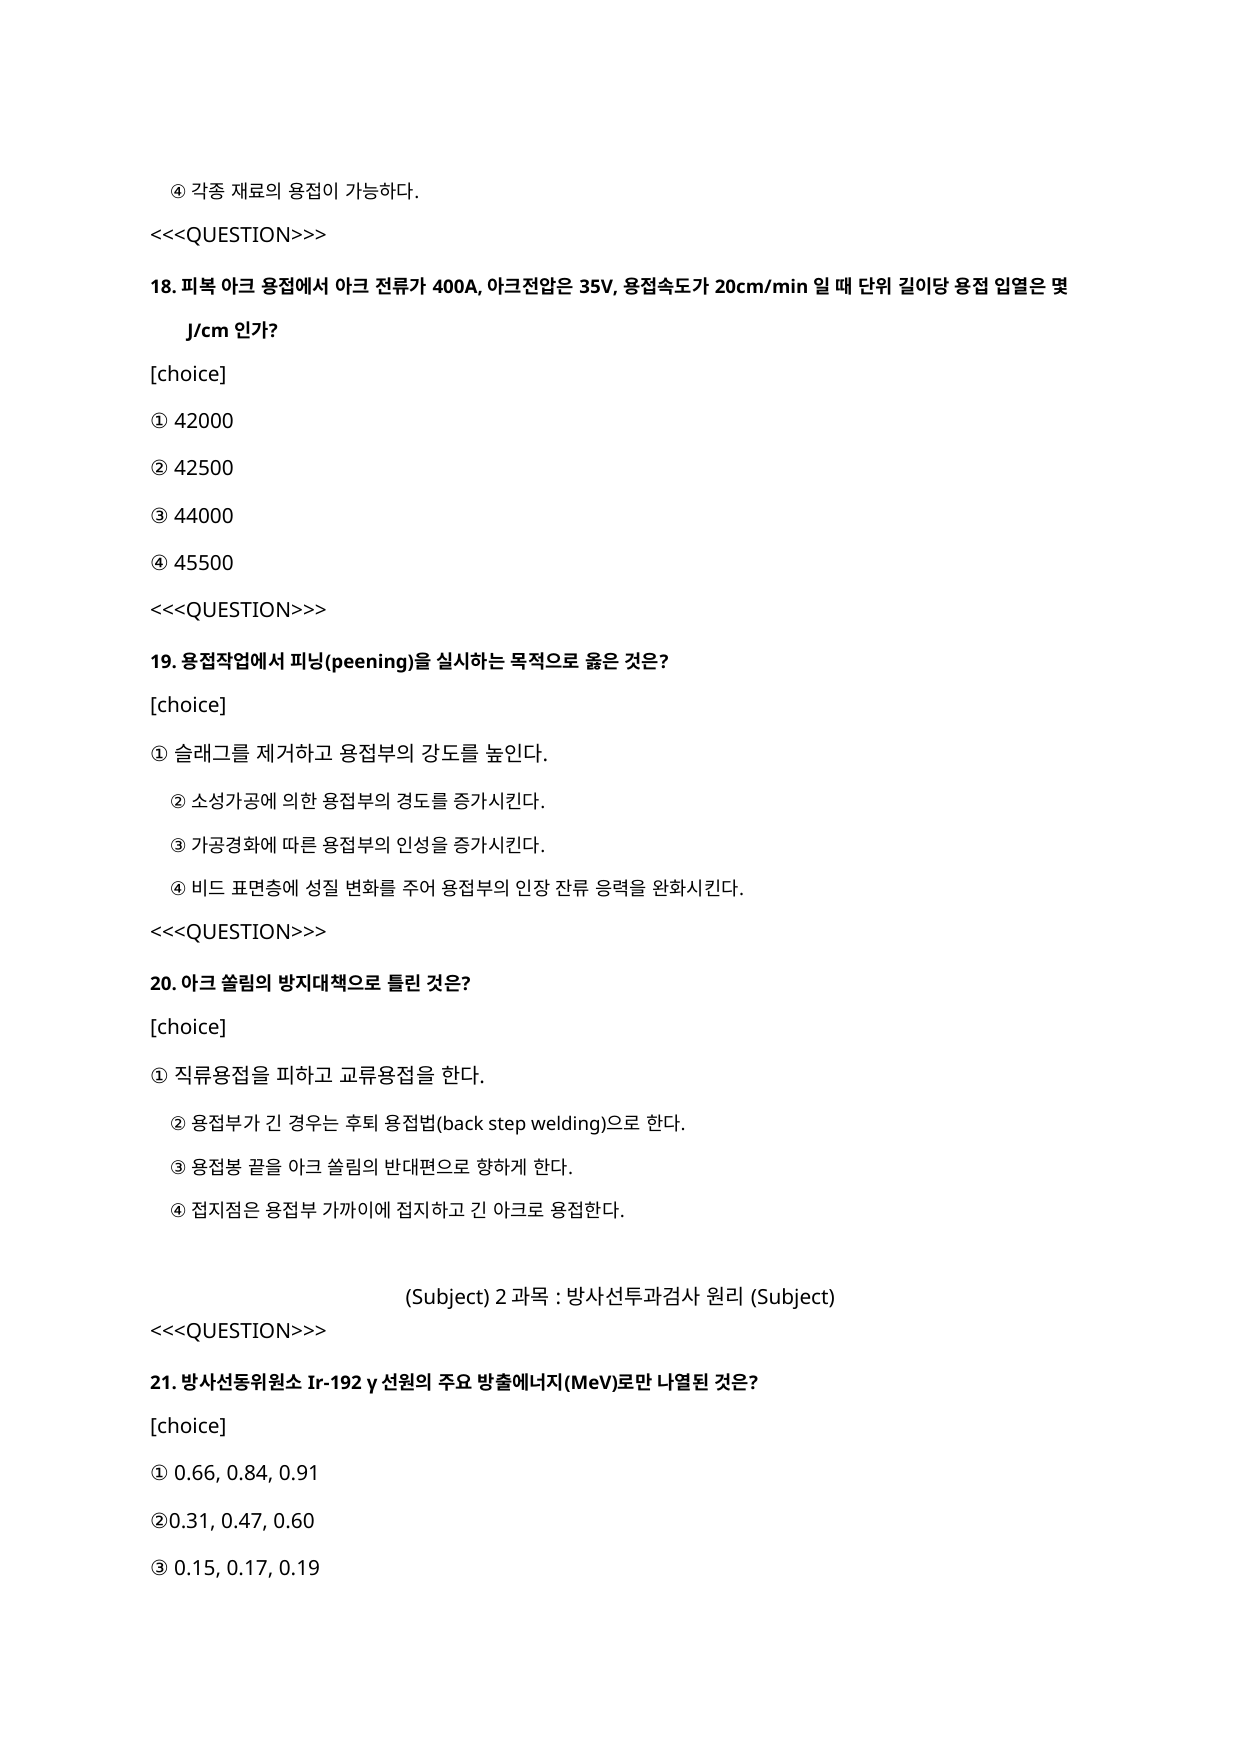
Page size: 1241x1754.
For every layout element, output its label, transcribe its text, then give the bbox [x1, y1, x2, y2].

text <<<QUESTION>>> [150, 221, 1090, 249]
text <<<QUESTION>>> [150, 595, 1090, 624]
text <<<QUESTION>>> [150, 917, 1090, 946]
text [choice] [150, 1411, 1090, 1440]
text ② 소성가공에 의한 용접부의 경도를 증가시킨다. [150, 787, 1090, 814]
text ① 42000 [150, 406, 1090, 435]
text ③ 0.15, 0.17, 0.19 [150, 1553, 1090, 1582]
text ② 42500 [150, 453, 1090, 482]
text ③ 44000 [150, 501, 1090, 529]
text 21. 방사선동위원소 Ir-192 γ선원의 주요 방출에너지(MeV)로만 나열된 것은? [150, 1368, 1090, 1395]
text ① 0.66, 0.84, 0.91 [150, 1458, 1090, 1487]
text ③ 가공경화에 따른 용접부의 인성을 증가시킨다. [150, 830, 1090, 858]
text 20. 아크 쏠림의 방지대책으로 틀린 것은? [150, 969, 1090, 996]
text ① 슬래그를 제거하고 용접부의 강도를 높인다. [150, 738, 1090, 768]
text [choice] [150, 1012, 1090, 1041]
text ②0.31, 0.47, 0.60 [150, 1506, 1090, 1534]
text ② 용접부가 긴 경우는 후퇴 용접법(back step welding)으로 한다. [150, 1109, 1090, 1136]
text 19. 용접작업에서 피닝(peening)을 실시하는 목적으로 옳은 것은? [150, 647, 1090, 674]
text ④ 접지점은 용접부 가까이에 접지하고 긴 아크로 용접한다. [150, 1196, 1090, 1223]
text ④ 비드 표면층에 성질 변화를 주어 용접부의 인장 잔류 응력을 완화시킨다. [150, 874, 1090, 901]
text ③ 용접봉 끝을 아크 쏠림의 반대편으로 향하게 한다. [150, 1152, 1090, 1179]
text (Subject) 2과목 : 방사선투과검사 원리 (Subject) [150, 1280, 1090, 1310]
text ① 직류용접을 피하고 교류용접을 한다. [150, 1059, 1090, 1090]
text ④ 각종 재료의 용접이 가능하다. [150, 177, 1090, 204]
text [choice] [150, 359, 1090, 387]
text ④ 45500 [150, 548, 1090, 577]
text [choice] [150, 690, 1090, 719]
text 18. 피복 아크 용접에서 아크 전류가 400A, 아크전압은 35V, 용접속도가 20cm/min 일 때 단위 길이당 용접 입열은 몇 J/cm 인가? [150, 272, 1090, 343]
text <<<QUESTION>>> [150, 1316, 1090, 1345]
